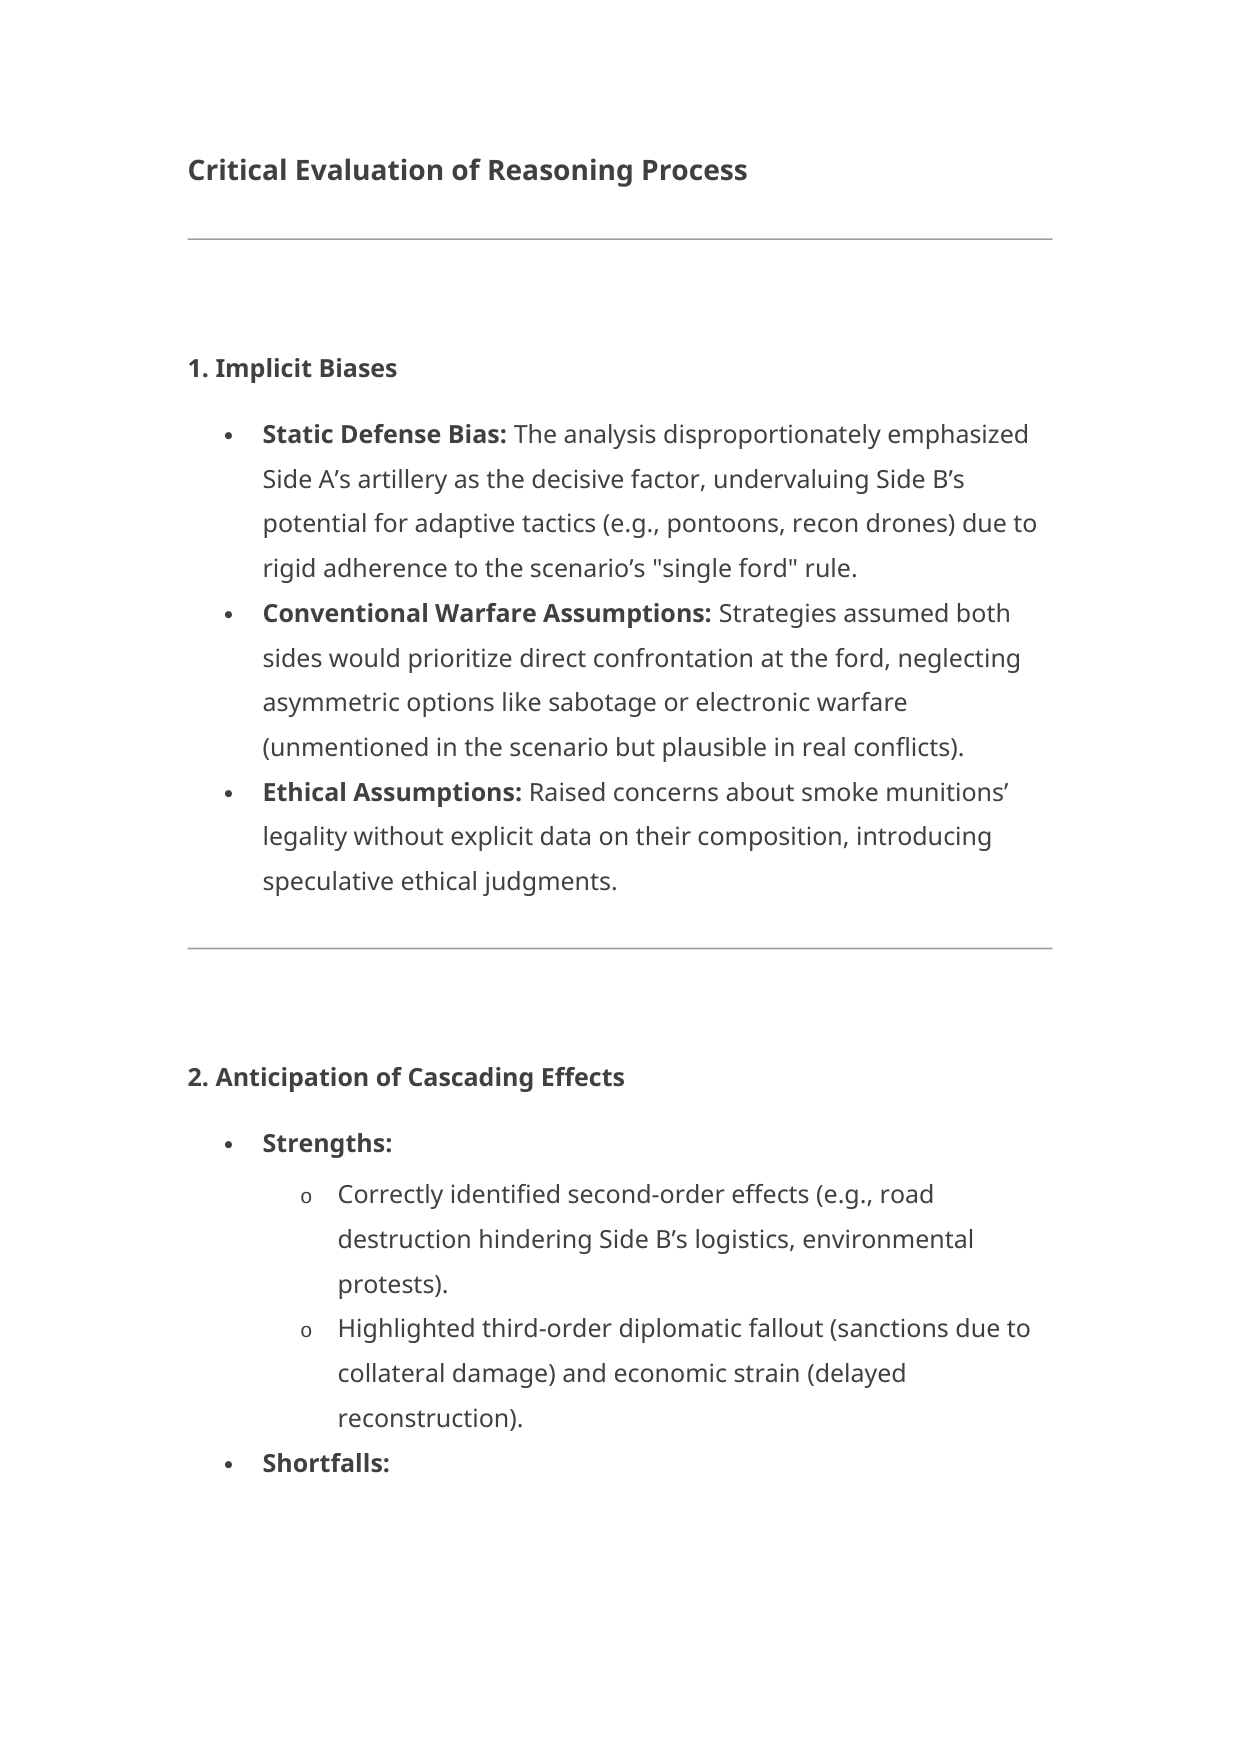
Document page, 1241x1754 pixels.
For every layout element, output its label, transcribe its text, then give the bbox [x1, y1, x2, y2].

list Correctly identified second-order effects (e.g., road destruction hindering Side B’s logistics, environmental protests). [300, 1166, 1053, 1301]
text 2. Anticipation of Cascading Effects [187, 1049, 1053, 1094]
list Highlighted third-order diplomatic fallout (sanctions due to collateral damage) and economic strain (delayed reconstruction). [300, 1301, 1053, 1434]
list Shortfalls: [225, 1434, 1053, 1479]
list Static Defense Bias: The analysis disproportionately emphasized Side A’s artillery as the decisive factor, undervaluing Side B’s potential for adaptive tactics (e.g., pontoons, recon drones) due to rigid adherence to the scenario’s "single ford" rule. [225, 406, 1053, 585]
text Critical Evaluation of Reasoning Process [187, 150, 1053, 188]
list Strengths: [225, 1116, 1053, 1160]
text 1. Implicit Biases [187, 340, 1053, 385]
list Conventional Warfare Assumptions: Strategies assumed both sides would prioritize direct confrontation at the ford, neglecting asymmetric options like sabotage or electronic warfare (unmentioned in the scenario but plausible in real conflicts). [225, 585, 1053, 764]
list Ethical Assumptions: Raised concerns about smoke munitions’ legality without explicit data on their composition, introducing speculative ethical judgments. [225, 764, 1053, 898]
